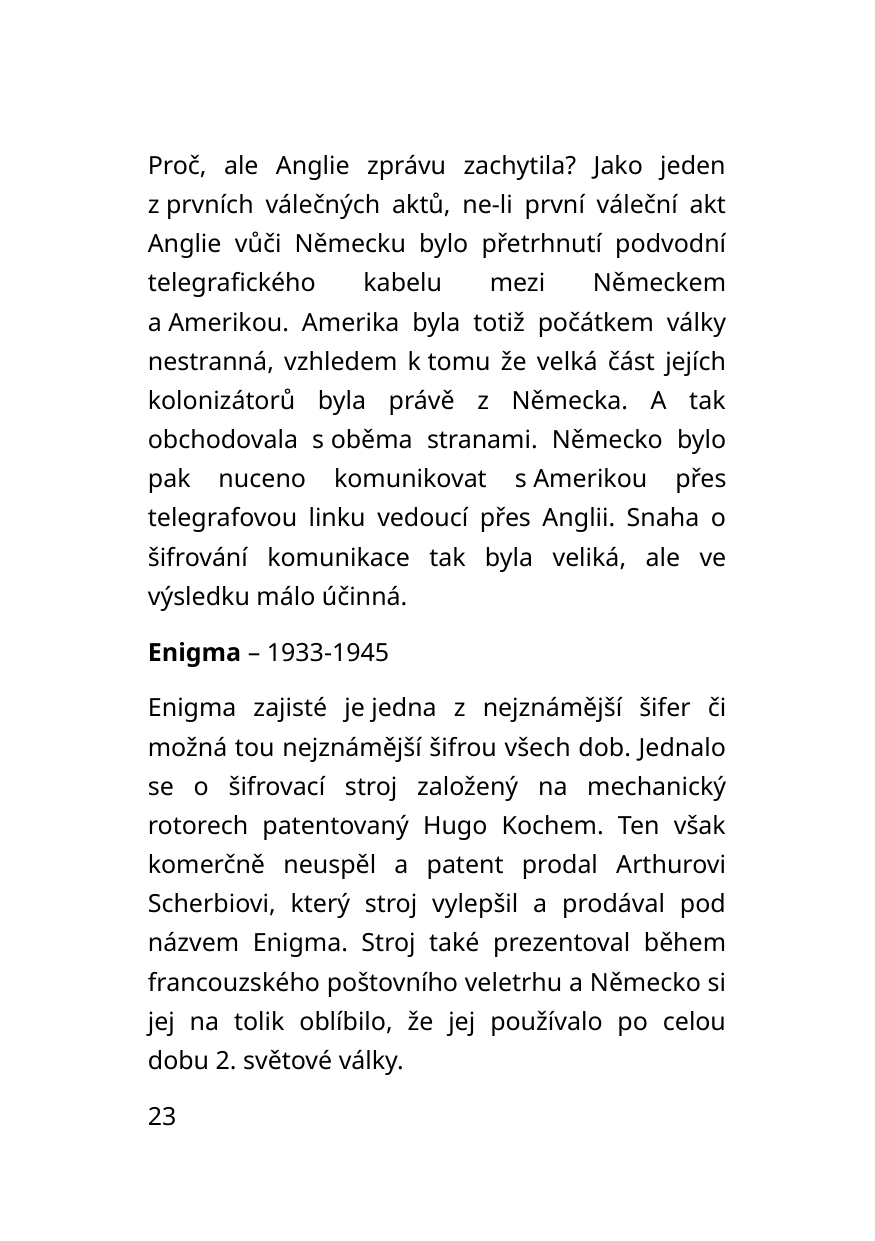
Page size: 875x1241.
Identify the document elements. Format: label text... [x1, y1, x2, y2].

text Proč, ale Anglie zprávu zachytila? Jako jeden z prvních válečných aktů, ne-li první váleční akt Anglie vůči Německu bylo přetrhnutí podvodní telegrafického kabelu mezi Německem a Amerikou. Amerika byla totiž počátkem války nestranná, vzhledem k tomu že velká část jejích kolonizátorů byla právě z Německa. A tak obchodovala s oběma stranami. Německo bylo pak nuceno komunikovat s Amerikou přes telegrafovou linku vedoucí přes Anglii. Snaha o šifrování komunikace tak byla veliká, ale ve výsledku málo účinná. [148, 148, 726, 612]
text Enigma – 1933-1945 [148, 634, 726, 668]
text Enigma zajisté je jedna z nejznámější šifer či možná tou nejznámější šifrou všech dob. Jednalo se o šifrovací stroj založený na mechanický rotorech patentovaný Hugo Kochem. Ten však komerčně neuspěl a patent prodal Arthurovi Scherbiovi, který stroj vylepšil a prodával pod názvem Enigma. Stroj také prezentoval během francouzského poštovního veletrhu a Německo si jej na tolik oblíbilo, že jej používalo po celou dobu 2. světové války. [148, 690, 726, 1077]
